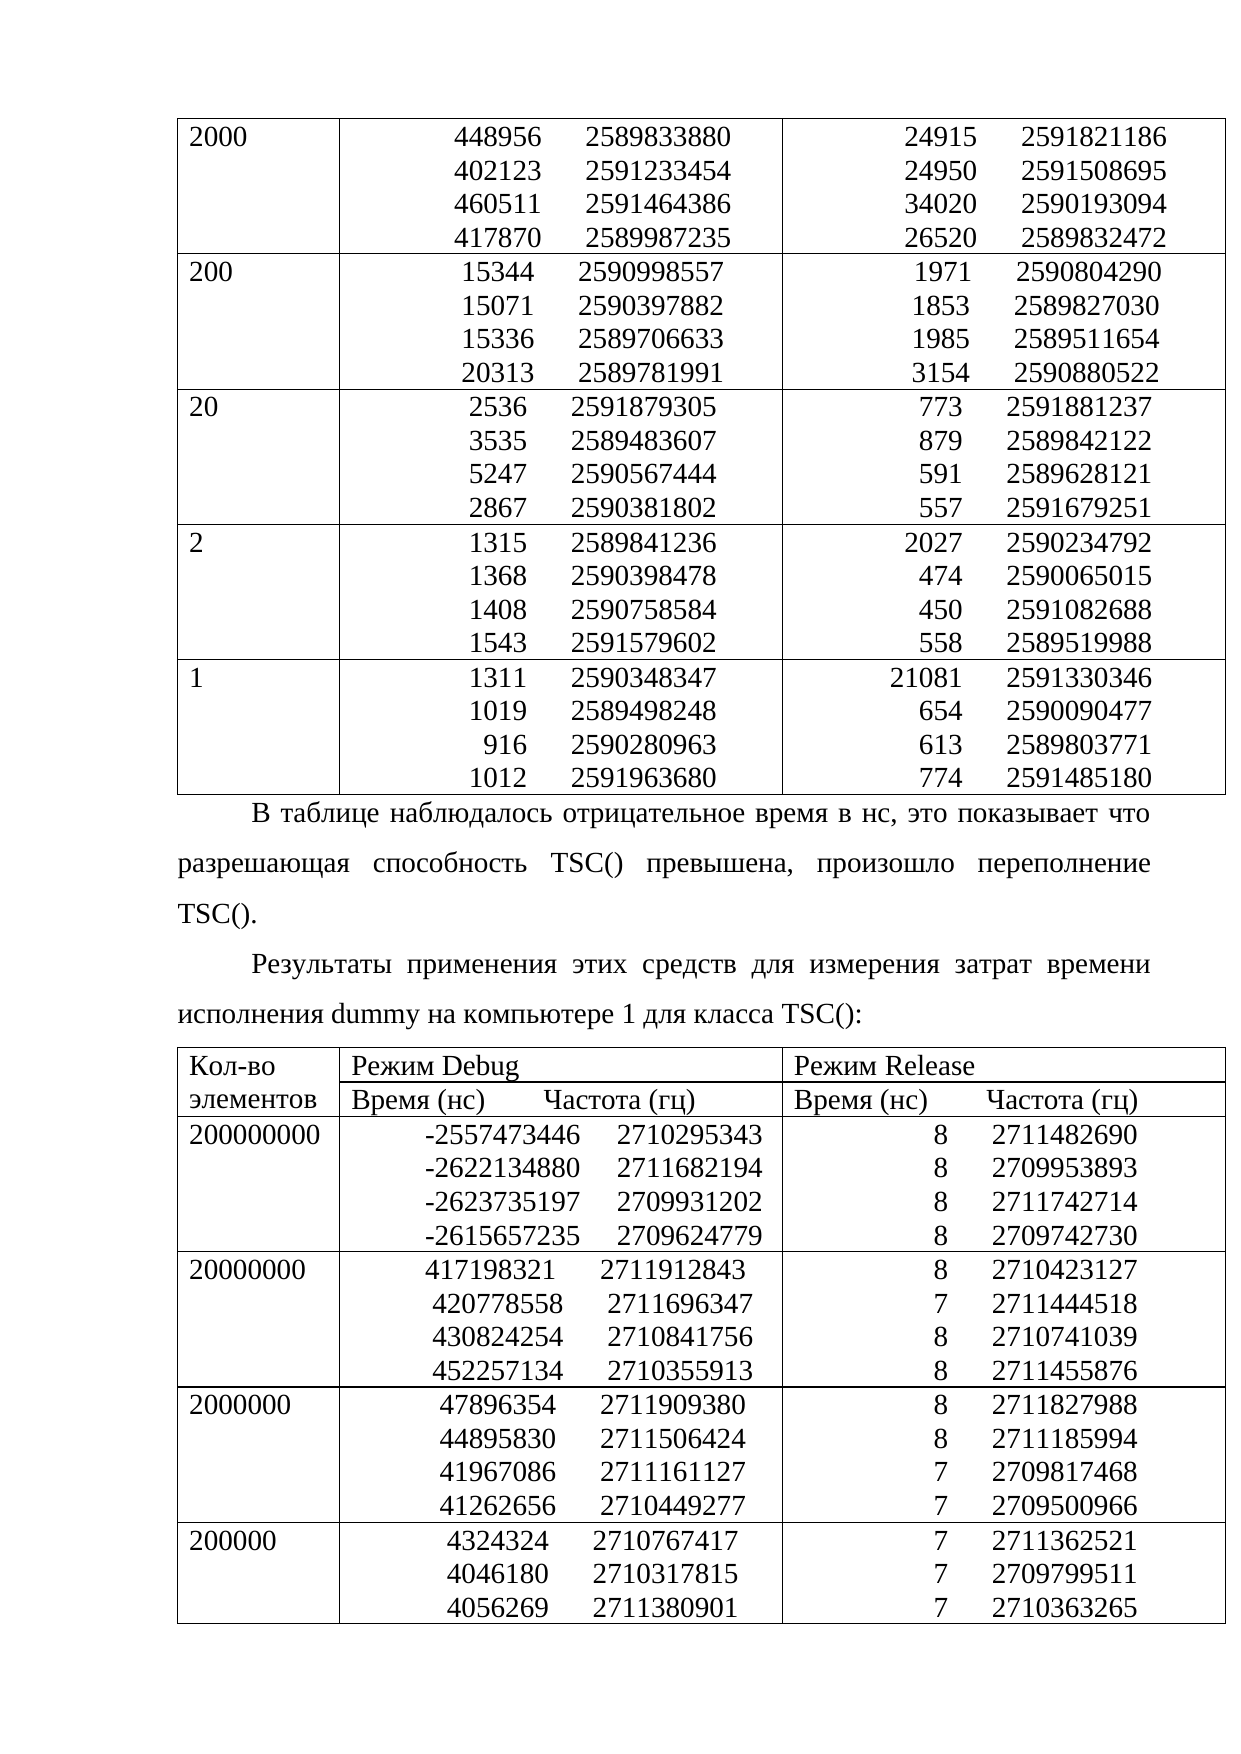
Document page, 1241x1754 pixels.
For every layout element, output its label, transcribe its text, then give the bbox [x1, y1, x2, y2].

table_cell Время (нс) Частота (гц) [783, 1083, 1225, 1116]
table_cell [340, 1523, 782, 1623]
table_cell 200000000 [178, 1117, 339, 1251]
table_header Кол-во элементов [178, 1048, 339, 1116]
table_cell 2000 [178, 119, 339, 253]
table_cell 20 [178, 390, 339, 524]
table_cell 2 [178, 525, 339, 659]
table_cell 1 [178, 660, 339, 794]
table_cell 2000000 [178, 1388, 339, 1522]
table_cell 20000000 [178, 1252, 339, 1386]
table_cell 21081 2591330346 654 2590090477 613 2589803771 774 2591485180 [783, 660, 1225, 794]
table_header Режим Debug [340, 1048, 782, 1081]
table_cell 2027 2590234792 474 2590065015 450 2591082688 558 2589519988 [783, 525, 1225, 659]
table_cell 8 2711482690 8 2709953893 8 2711742714 8 2709742730 [783, 1117, 1225, 1251]
table_cell 773 2591881237 879 2589842122 591 2589628121 557 2591679251 [783, 390, 1225, 524]
table_cell 200 [178, 254, 339, 388]
table_cell 8 2711827988 8 2711185994 7 2709817468 7 2709500966 [783, 1388, 1225, 1522]
table_cell -2557473446 2710295343 -2622134880 2711682194 -2623735197 2709931202 -2615657235 2709624779 [340, 1117, 782, 1251]
table_cell 1315 2589841236 1368 2590398478 1408 2590758584 1543 2591579602 [340, 525, 782, 659]
table_cell Время (нс) Частота (гц) [340, 1083, 782, 1116]
table_cell 448956 2589833880 402123 2591233454 460511 2591464386 417870 2589987235 [340, 119, 782, 253]
table_header Режим Release [783, 1048, 1225, 1081]
table_cell 8 2710423127 7 2711444518 8 2710741039 8 2711455876 [783, 1252, 1225, 1386]
table_cell 1971 2590804290 1853 2589827030 1985 2589511654 3154 2590880522 [783, 254, 1225, 388]
table_cell 24915 2591821186 24950 2591508695 34020 2590193094 26520 2589832472 [783, 119, 1225, 253]
table_cell 47896354 2711909380 44895830 2711506424 41967086 2711161127 41262656 2710449277 [340, 1388, 782, 1522]
table_cell 2536 2591879305 3535 2589483607 5247 2590567444 2867 2590381802 [340, 390, 782, 524]
table_cell 200000 [178, 1523, 339, 1623]
text В таблице наблюдалось отрицательное время в нс, это показывает что разрешающая способность TSC() превышена, произошло переполнение TSC(). [177, 795, 1152, 929]
table_cell 15344 2590998557 15071 2590397882 15336 2589706633 20313 2589781991 [340, 254, 782, 388]
table_cell 1311 2590348347 1019 2589498248 916 2590280963 1012 2591963680 [340, 660, 782, 794]
text Результаты применения этих средств для измерения затрат времени исполнения dummy на компьютере 1 для класса TSC(): [177, 946, 1152, 1030]
table_cell 417198321 2711912843 420778558 2711696347 430824254 2710841756 452257134 2710355913 [340, 1252, 782, 1386]
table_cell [783, 1523, 1225, 1623]
